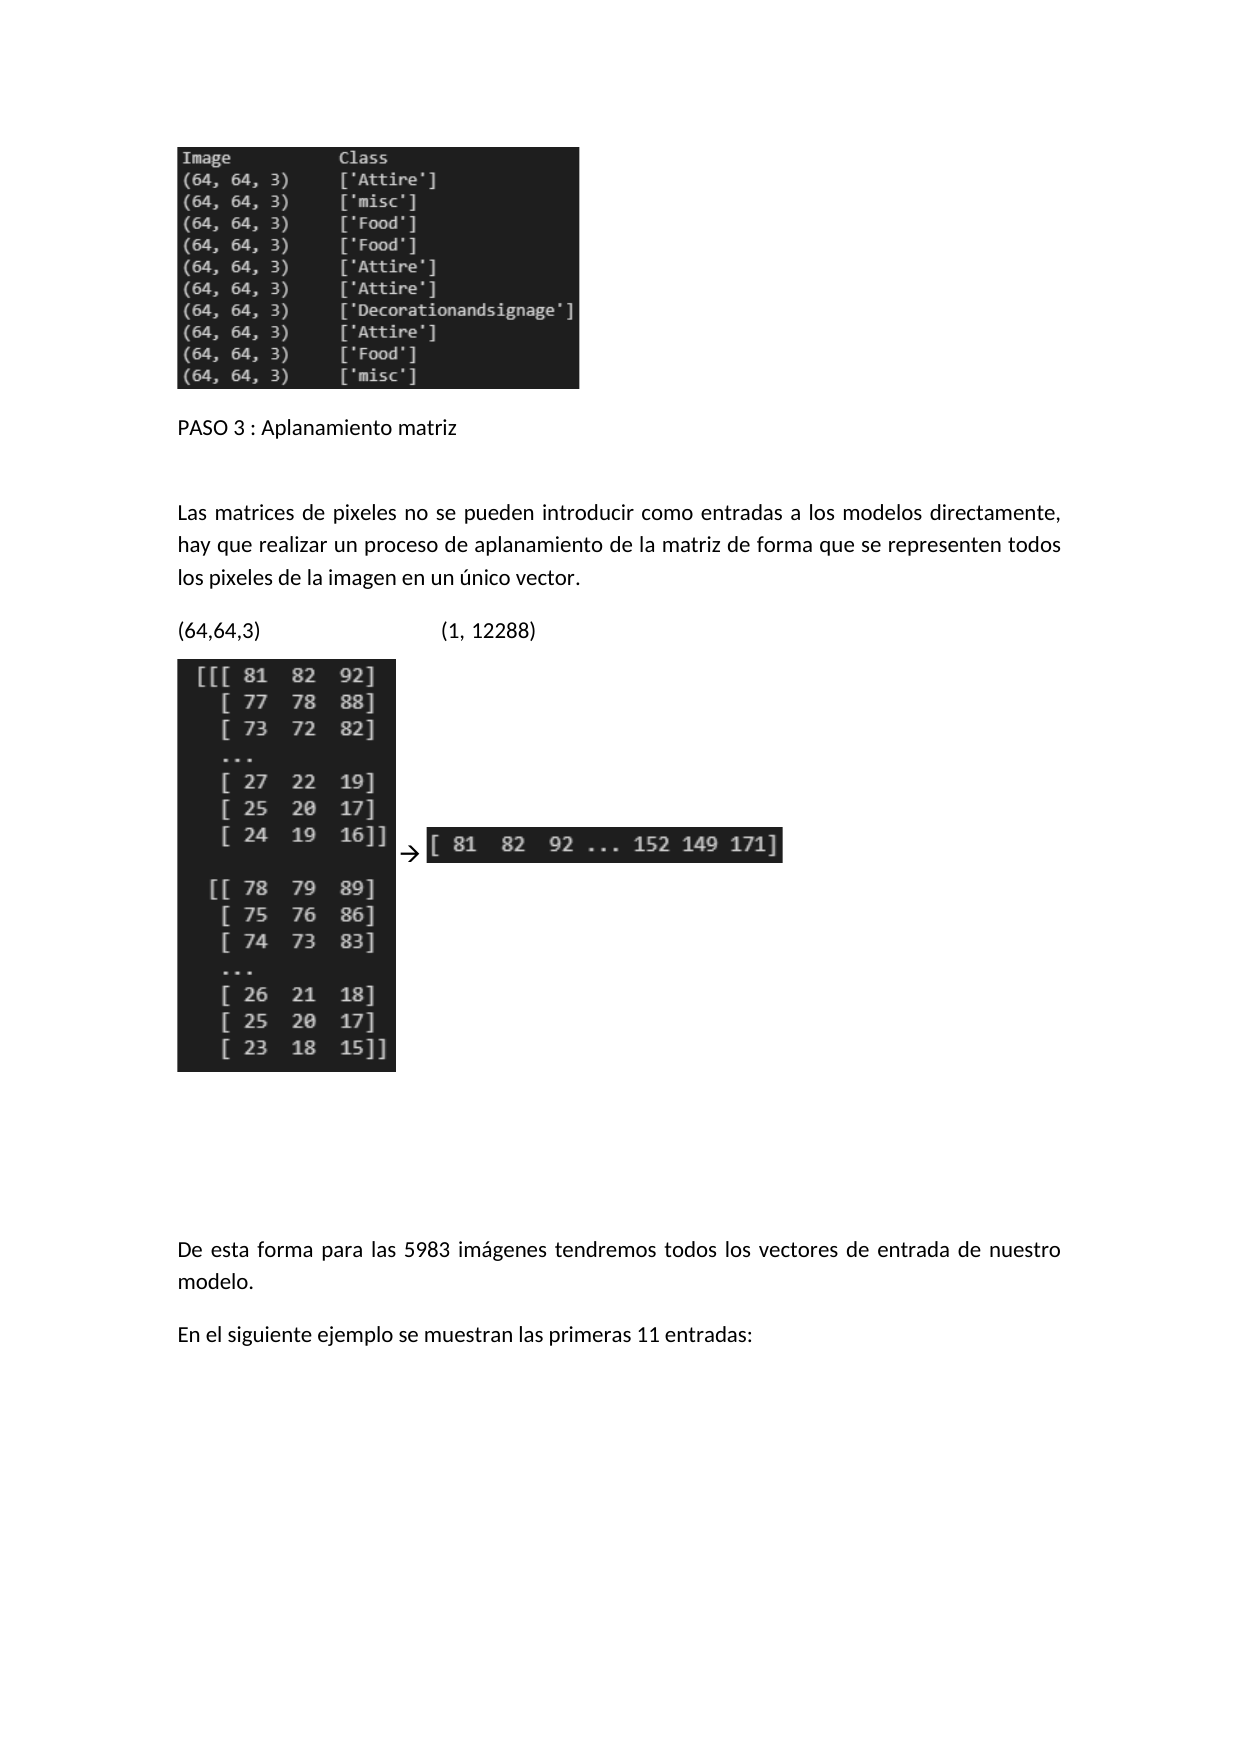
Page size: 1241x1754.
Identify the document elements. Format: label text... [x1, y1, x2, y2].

text PASO 3 : Aplanamiento matriz [177, 413, 1063, 441]
text De esta forma para las 5983 imágenes tendremos todos los vectores de entrada de nuestro modelo. [177, 1235, 1063, 1295]
text Las matrices de pixeles no se pueden introducir como entradas a los modelos directamente, hay que realizar un proceso de aplanamiento de la matriz de forma que se representen todos los pixeles de la imagen en un único vector. [177, 498, 1063, 591]
picture [177, 147, 580, 389]
picture [177, 659, 396, 1072]
text (64,64,3) (1, 12288) [177, 616, 1063, 644]
text En el siguiente ejemplo se muestran las primeras 11 entradas: [177, 1320, 1063, 1348]
picture [426, 827, 783, 863]
